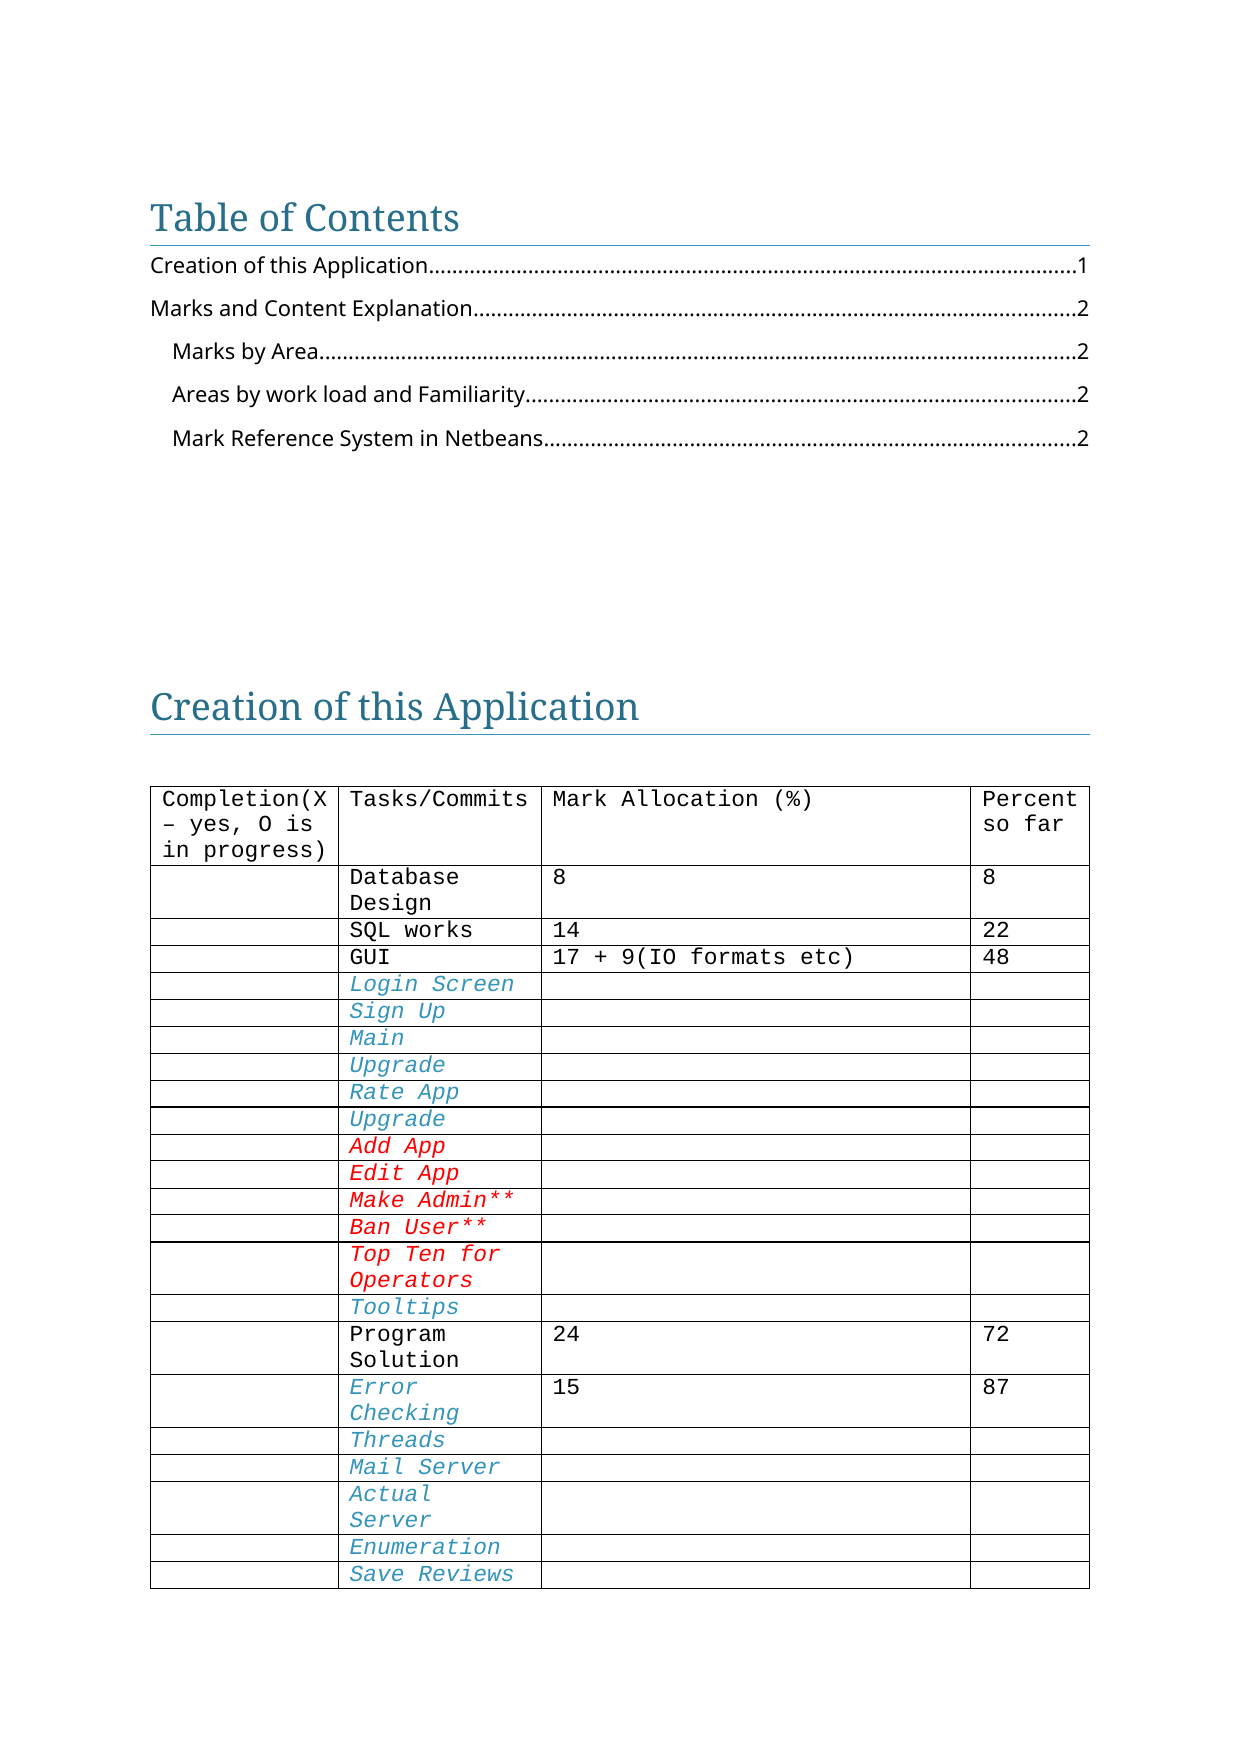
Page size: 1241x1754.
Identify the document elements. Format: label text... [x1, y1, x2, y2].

table_cell [542, 1562, 970, 1588]
table_header Mark Allocation (%) [542, 787, 970, 865]
table_cell [971, 1189, 1089, 1214]
table_cell [971, 1000, 1089, 1026]
table_cell Enumeration [339, 1535, 541, 1561]
table_header Percent so far [971, 787, 1089, 865]
table_cell [151, 1535, 338, 1561]
table_cell Save Reviews [339, 1562, 541, 1588]
table_cell [542, 1215, 970, 1241]
table_cell [971, 1081, 1089, 1106]
table_cell [542, 1135, 970, 1160]
table_cell Login Screen [339, 973, 541, 998]
table_cell [971, 1135, 1089, 1160]
table_cell SQL works [339, 919, 541, 944]
table_cell Threads [339, 1428, 541, 1454]
table_cell Make Admin** [339, 1189, 541, 1214]
table_cell [151, 919, 338, 944]
table_cell [151, 1322, 338, 1374]
table_cell [542, 1161, 970, 1187]
table_cell [151, 1375, 338, 1427]
table_cell [971, 1428, 1089, 1454]
table_cell [542, 1428, 970, 1454]
table_cell [971, 1027, 1089, 1052]
table_cell [151, 1027, 338, 1052]
table_cell Program Solution [339, 1322, 541, 1374]
table_cell [542, 1108, 970, 1133]
table_cell Upgrade [339, 1108, 541, 1133]
table_cell Add App [339, 1135, 541, 1160]
table_cell Tooltips [339, 1295, 541, 1321]
table_cell GUI [339, 946, 541, 972]
table_cell [542, 973, 970, 998]
table_cell [542, 1535, 970, 1561]
table_header Tasks/Commits [339, 787, 541, 865]
table_cell [151, 1295, 338, 1321]
table_cell 24 [542, 1322, 970, 1374]
table_cell [542, 1054, 970, 1079]
table_cell [151, 1108, 338, 1133]
table_cell 22 [971, 919, 1089, 944]
table_cell Top Ten for Operators [339, 1243, 541, 1294]
table_cell Database Design [339, 866, 541, 918]
table_cell [971, 1054, 1089, 1079]
table_cell [151, 973, 338, 998]
table_cell Actual Server [339, 1482, 541, 1534]
table_cell [971, 1108, 1089, 1133]
table_cell [151, 1455, 338, 1481]
table_cell Error Checking [339, 1375, 541, 1427]
table_cell [542, 1081, 970, 1106]
table_cell Edit App [339, 1161, 541, 1187]
table_cell [971, 1215, 1089, 1241]
table_cell [151, 1189, 338, 1214]
table_cell [151, 946, 338, 972]
table_cell [971, 1295, 1089, 1321]
table_cell [151, 1161, 338, 1187]
table_cell [542, 1482, 970, 1534]
table_cell [151, 1000, 338, 1026]
table_cell 8 [971, 866, 1089, 918]
table_cell [151, 1081, 338, 1106]
table_cell [542, 1027, 970, 1052]
table_cell [971, 1161, 1089, 1187]
table_cell [151, 1054, 338, 1079]
subtitle Creation of this Application [150, 681, 1090, 734]
table_cell Rate App [339, 1081, 541, 1106]
table_cell [542, 1189, 970, 1214]
table_cell 72 [971, 1322, 1089, 1374]
table_cell [542, 1455, 970, 1481]
table_cell 8 [542, 866, 970, 918]
table_cell 48 [971, 946, 1089, 972]
table_cell Mail Server [339, 1455, 541, 1481]
table_cell Sign Up [339, 1000, 541, 1026]
table_cell [542, 1295, 970, 1321]
table_cell 14 [542, 919, 970, 944]
table_cell 15 [542, 1375, 970, 1427]
table_cell [151, 1243, 338, 1294]
table_cell Upgrade [339, 1054, 541, 1079]
table_cell 17 + 9(IO formats etc) [542, 946, 970, 972]
table_cell [971, 1562, 1089, 1588]
table_cell [971, 973, 1089, 998]
table_cell [971, 1243, 1089, 1294]
table_cell 87 [971, 1375, 1089, 1427]
table_cell [151, 1428, 338, 1454]
table_header Completion(X – yes, O is in progress) [151, 787, 338, 865]
table_cell [151, 1215, 338, 1241]
table_cell [151, 1562, 338, 1588]
table_cell [151, 866, 338, 918]
table_cell [971, 1455, 1089, 1481]
table_cell [971, 1482, 1089, 1534]
table_cell [151, 1135, 338, 1160]
table_cell [971, 1535, 1089, 1561]
table_cell Ban User** [339, 1215, 541, 1241]
table_cell Main [339, 1027, 541, 1052]
table_cell [542, 1000, 970, 1026]
table_cell [151, 1482, 338, 1534]
table_cell [542, 1243, 970, 1294]
